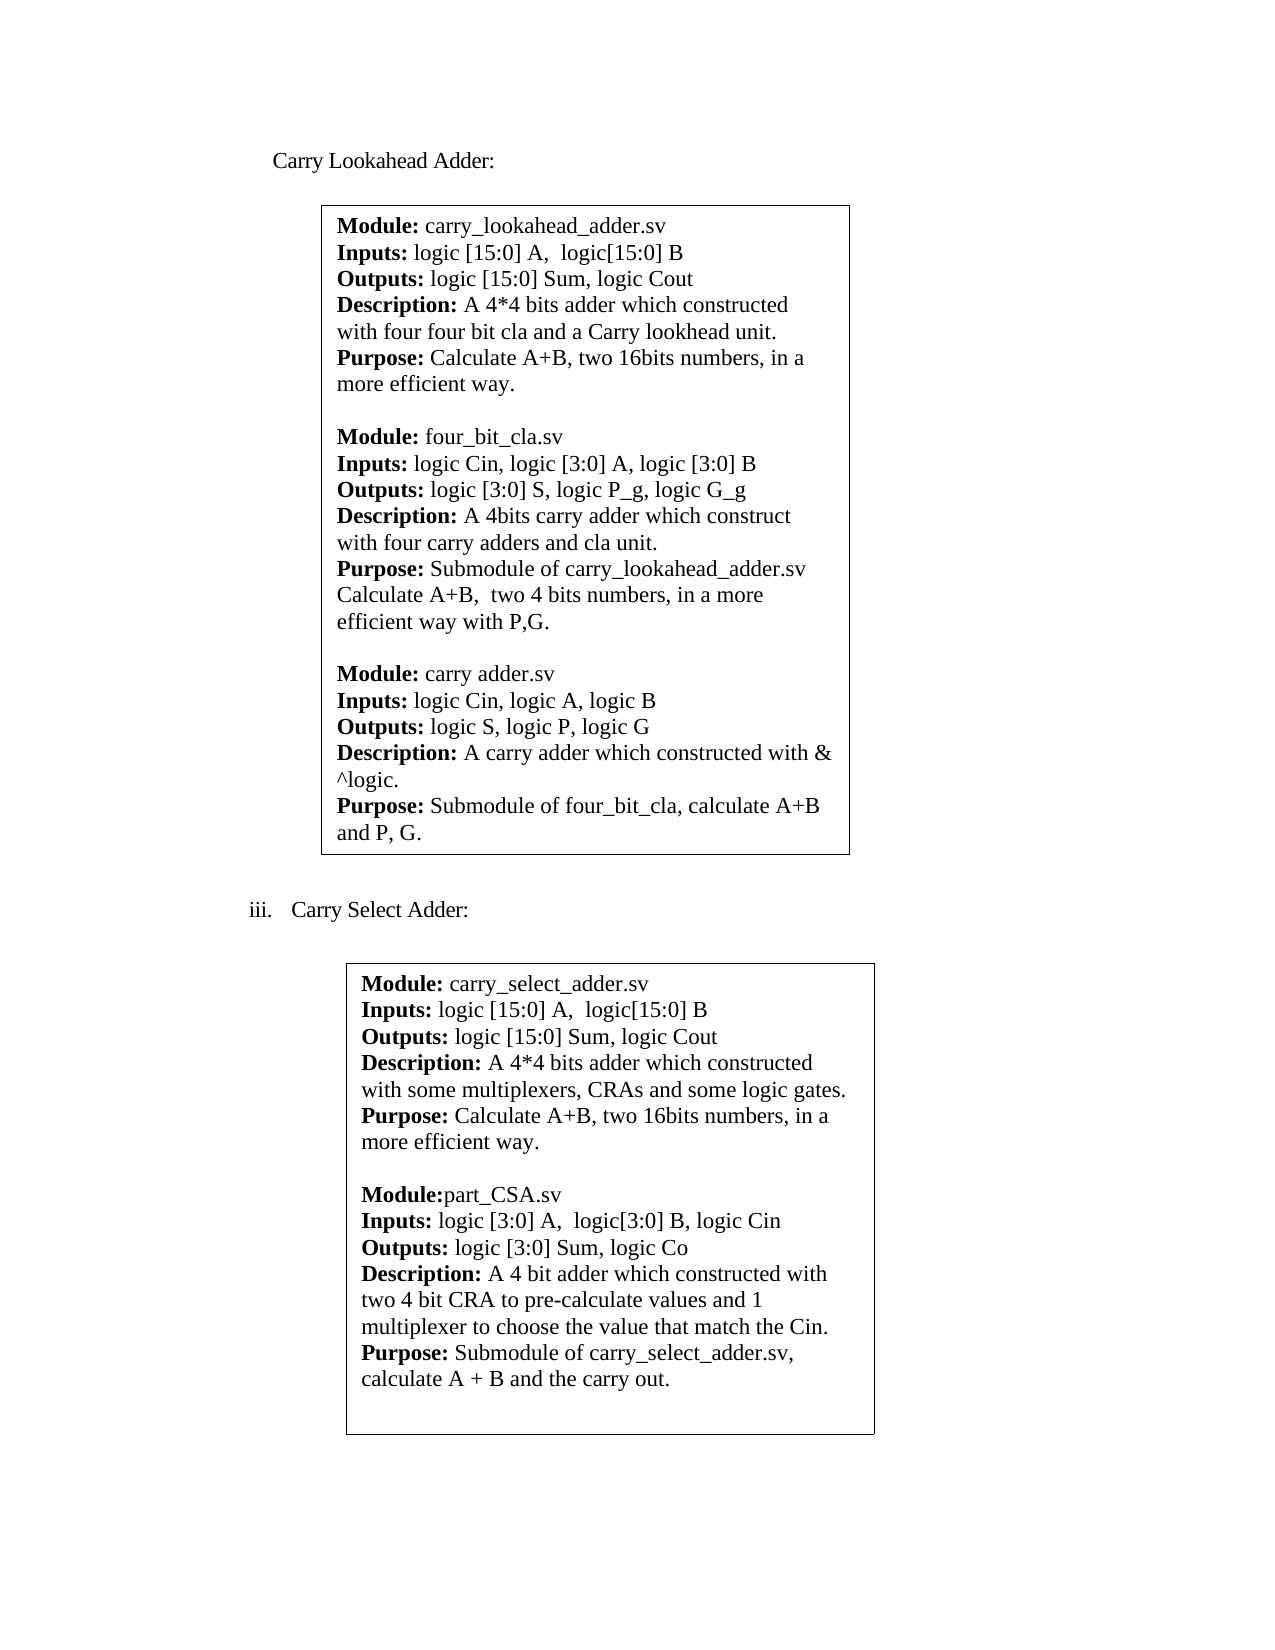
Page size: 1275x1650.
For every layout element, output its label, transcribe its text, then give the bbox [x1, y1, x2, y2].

list Carry Select Adder: [272, 892, 1135, 924]
list Carry Lookahead Adder: [272, 144, 1135, 175]
